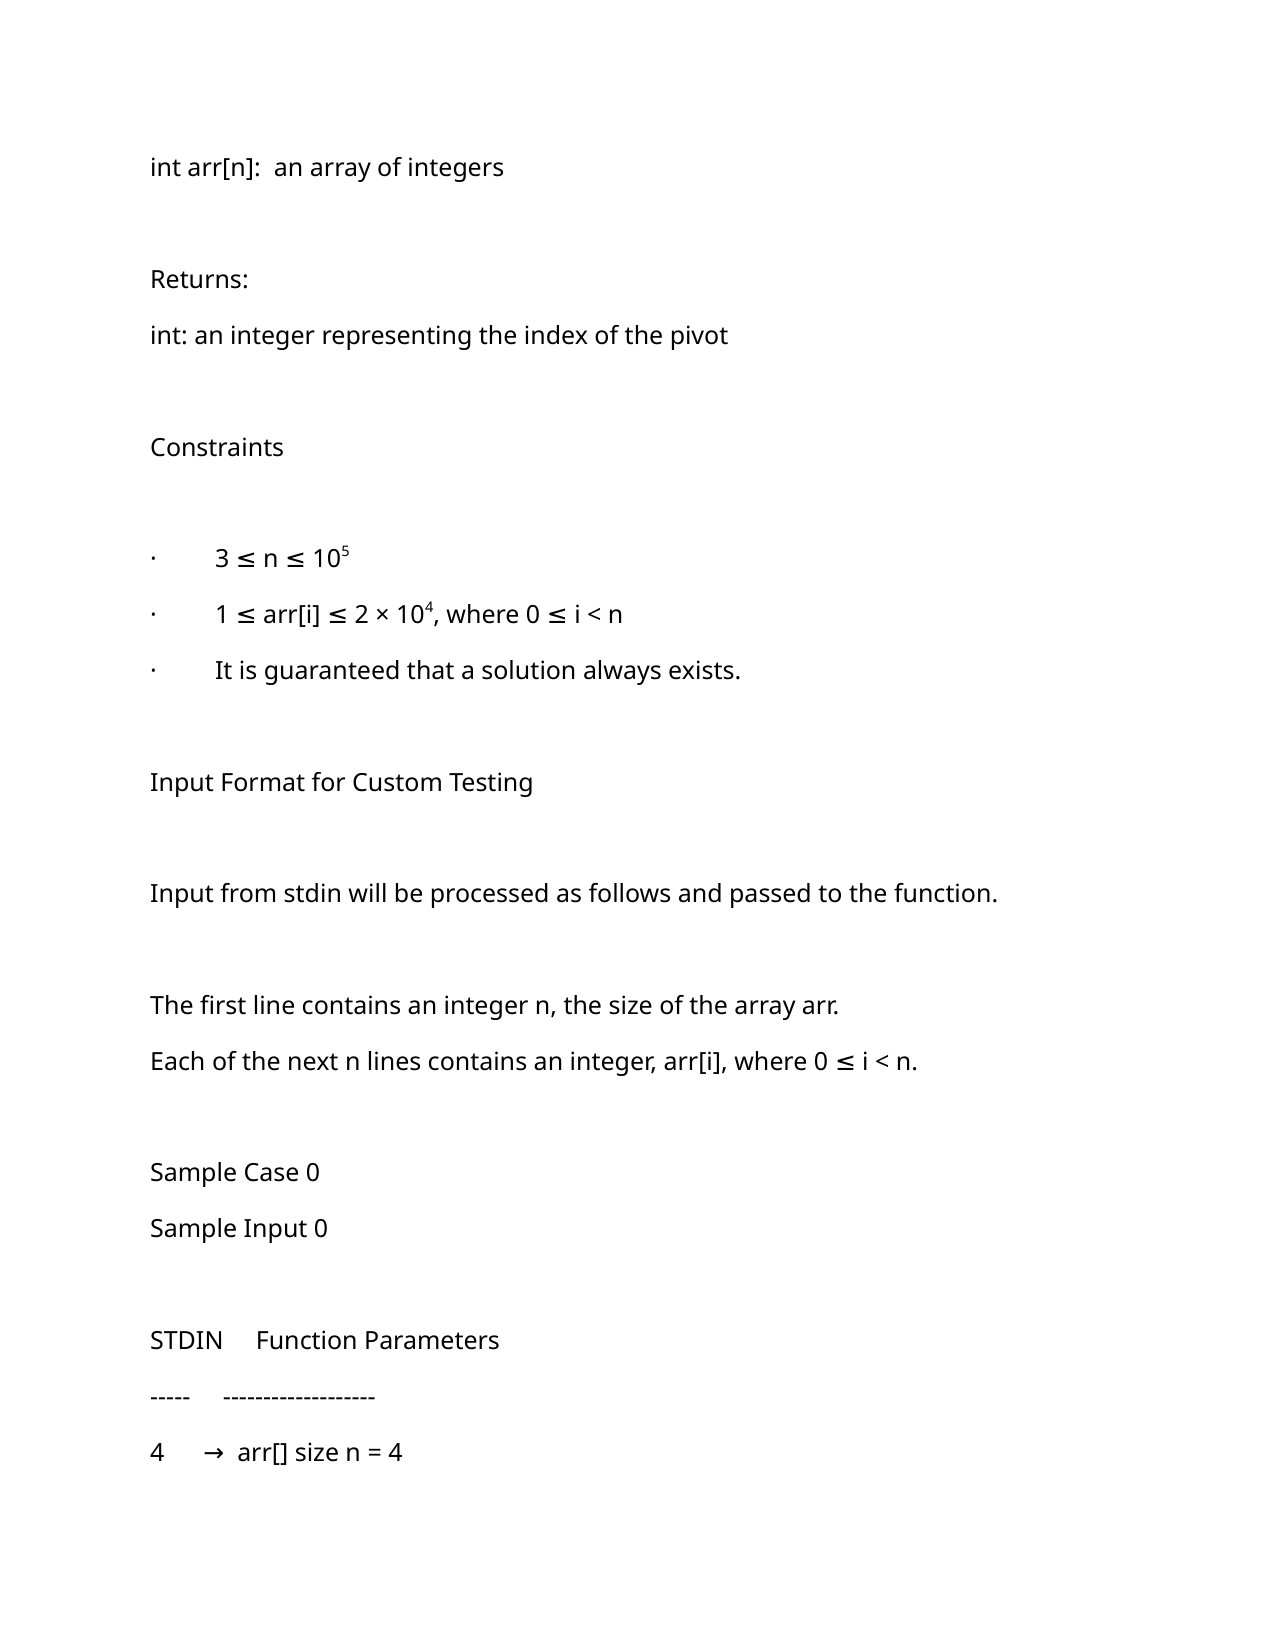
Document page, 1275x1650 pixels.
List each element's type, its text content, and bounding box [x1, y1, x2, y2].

text · 3 ≤ n ≤ 105 [150, 541, 1125, 575]
text 4 → arr[] size n = 4 [150, 1434, 1125, 1468]
text Sample Case 0 [150, 1155, 1125, 1189]
text Constraints [150, 429, 1125, 463]
text Returns: [150, 262, 1125, 296]
text Sample Input 0 [150, 1211, 1125, 1245]
text STDIN Function Parameters [150, 1322, 1125, 1357]
text ----- ------------------- [150, 1378, 1125, 1412]
text · 1 ≤ arr[i] ≤ 2 × 104, where 0 ≤ i < n [150, 597, 1125, 631]
text · It is guaranteed that a solution always exists. [150, 652, 1125, 687]
text int: an integer representing the index of the pivot [150, 317, 1125, 352]
text The first line contains an integer n, the size of the array arr. [150, 987, 1125, 1022]
text Each of the next n lines contains an integer, arr[i], where 0 ≤ i < n. [150, 1043, 1125, 1077]
text Input Format for Custom Testing [150, 764, 1125, 798]
text Input from stdin will be processed as follows and passed to the function. [150, 876, 1125, 910]
text int arr[n]: an array of integers [150, 150, 1125, 184]
